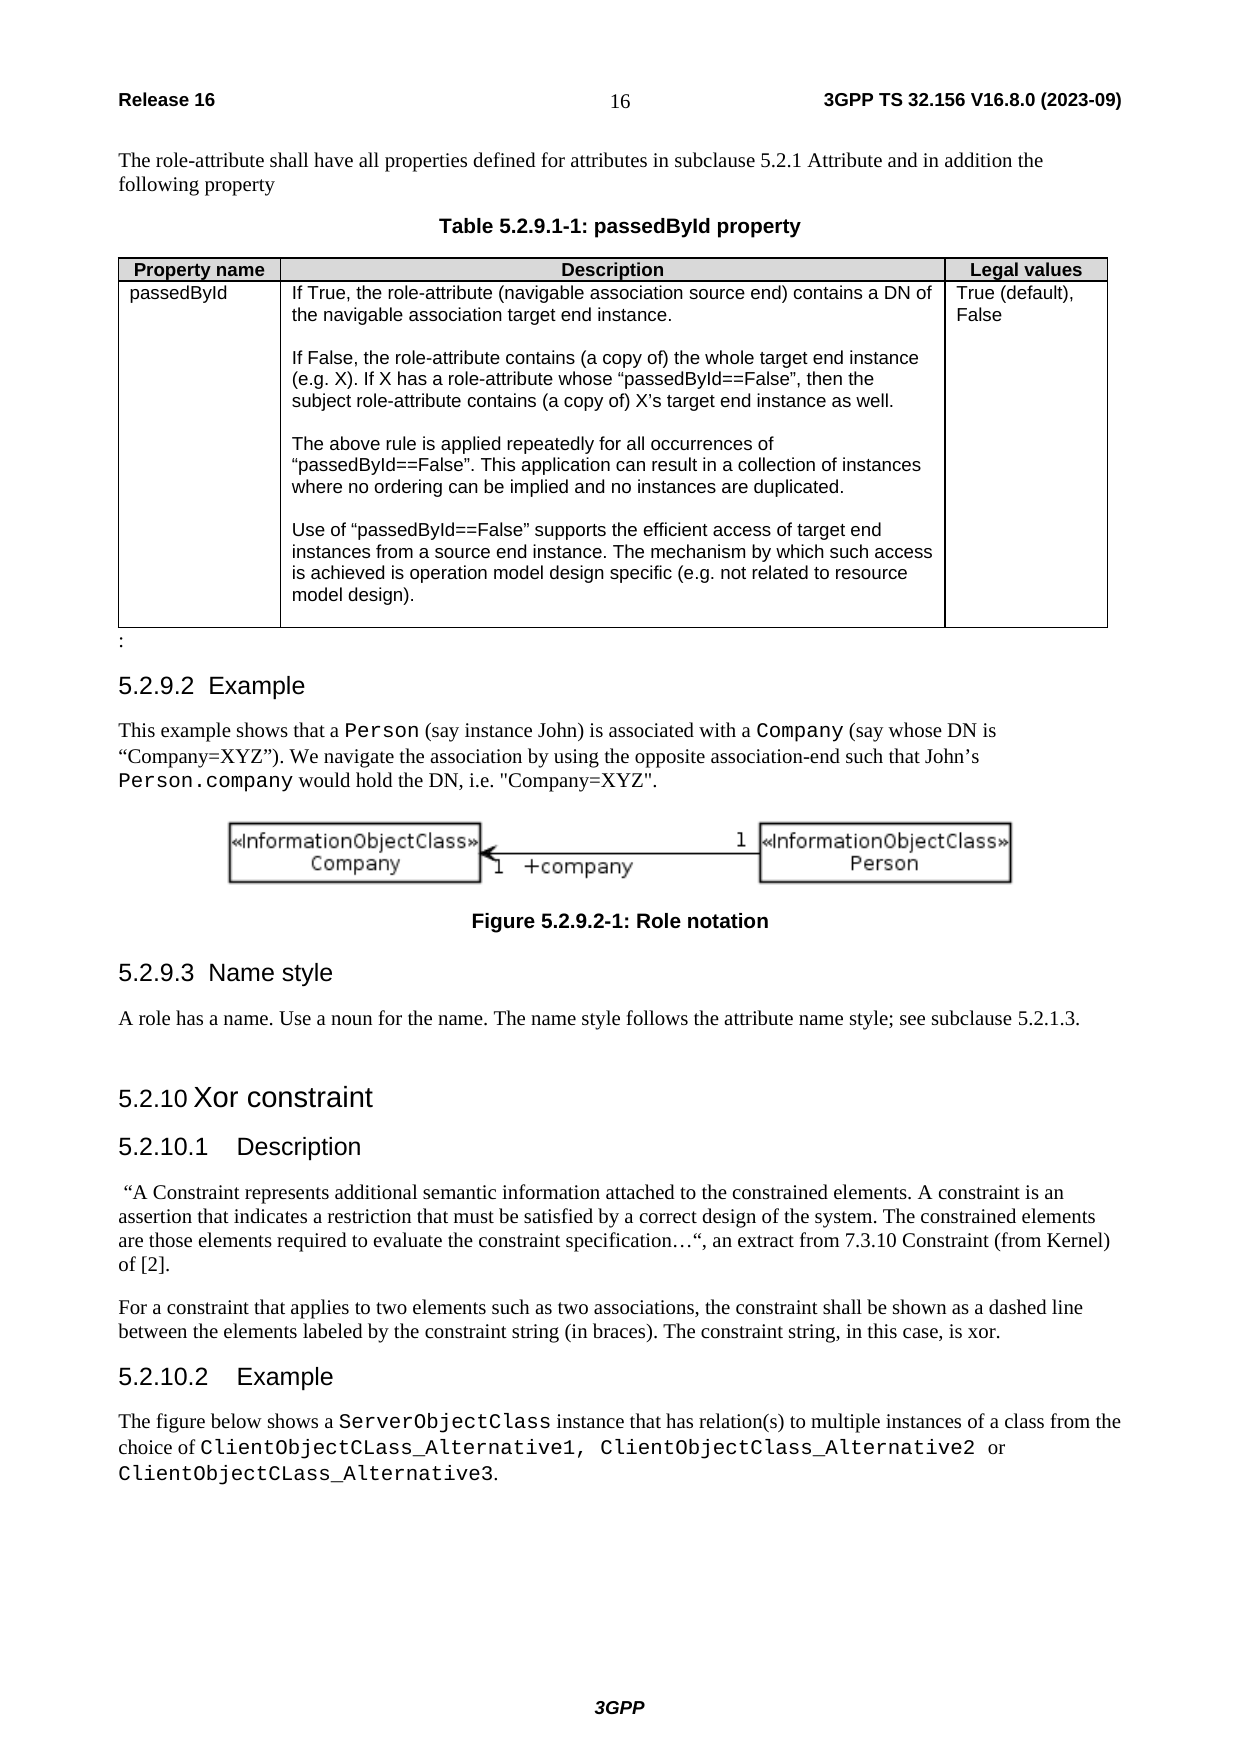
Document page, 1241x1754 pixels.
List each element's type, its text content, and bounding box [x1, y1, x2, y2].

text The figure below shows a ServerObjectClass instance that has relation(s) to multiple instances of a class from the choice of ClientObjectCLass_Alternative1, ClientObjectClass_Alternative2 or ClientObjectCLass_Alternative3. [118, 1409, 1122, 1486]
text A role has a name. Use a noun for the name. The name style follows the attribute name style; see subclause 5.2.1.3. [118, 1006, 1122, 1030]
table_header Description [281, 259, 944, 280]
table_header Property name [119, 259, 280, 280]
table_cell passedById [119, 282, 280, 627]
subtitle 5.2.9.3 Name style [118, 958, 1122, 987]
table_header Legal values [946, 259, 1107, 280]
text The role-attribute shall have all properties defined for attributes in subclause 5.2.1 Attribute and in addition the following property [118, 147, 1122, 196]
table_cell True (default), False [946, 282, 1107, 627]
subtitle 5.2.10.1 Description [118, 1132, 1122, 1161]
text Table 5.2.9.1-1: passedById property [118, 214, 1122, 238]
table_cell If True, the role-attribute (navigable association source end) contains a DN of the navigable association target end instance. If False, the role-attribute contains (a copy of) the whole target end instance (e.g. X). If X has a role-attribute whose “passedById==False”, then the subject role-attribute contains (a copy of) X’s target end instance as well. The above rule is applied repeatedly for all occurrences of “passedById==False”. This application can result in a collection of instances where no ordering can be implied and no instances are duplicated. Use of “passedById==False” supports the efficient access of target end instances from a source end instance. The mechanism by which such access is achieved is operation model design specific (e.g. not related to resource model design). [281, 282, 944, 627]
picture [220, 812, 1020, 891]
text For a constraint that applies to two elements such as two associations, the constraint shall be shown as a dashed line between the elements labeled by the constraint string (in braces). The constraint string, in this case, is xor. [118, 1294, 1122, 1343]
text This example shows that a Person (say instance John) is associated with a Company (say whose DN is “Company=XYZ”). We navigate the association by using the opposite association-end such that John’s Person.company would hold the DN, i.e. "Company=XYZ". [118, 718, 1122, 794]
subtitle 5.2.10.2 Example [118, 1361, 1122, 1390]
text : [118, 628, 1122, 652]
subtitle 5.2.9.2 Example [118, 671, 1122, 699]
text “A Constraint represents additional semantic information attached to the constrained elements. A constraint is an assertion that indicates a restriction that must be satisfied by a correct design of the system. The constrained elements are those elements required to evaluate the constraint specification…“, an extract from 7.3.10 Constraint (from Kernel) of [2]. [118, 1179, 1122, 1276]
text Figure 5.2.9.2-1: Role notation [118, 909, 1122, 933]
subtitle 5.2.10 Xor constraint [118, 1080, 1122, 1113]
